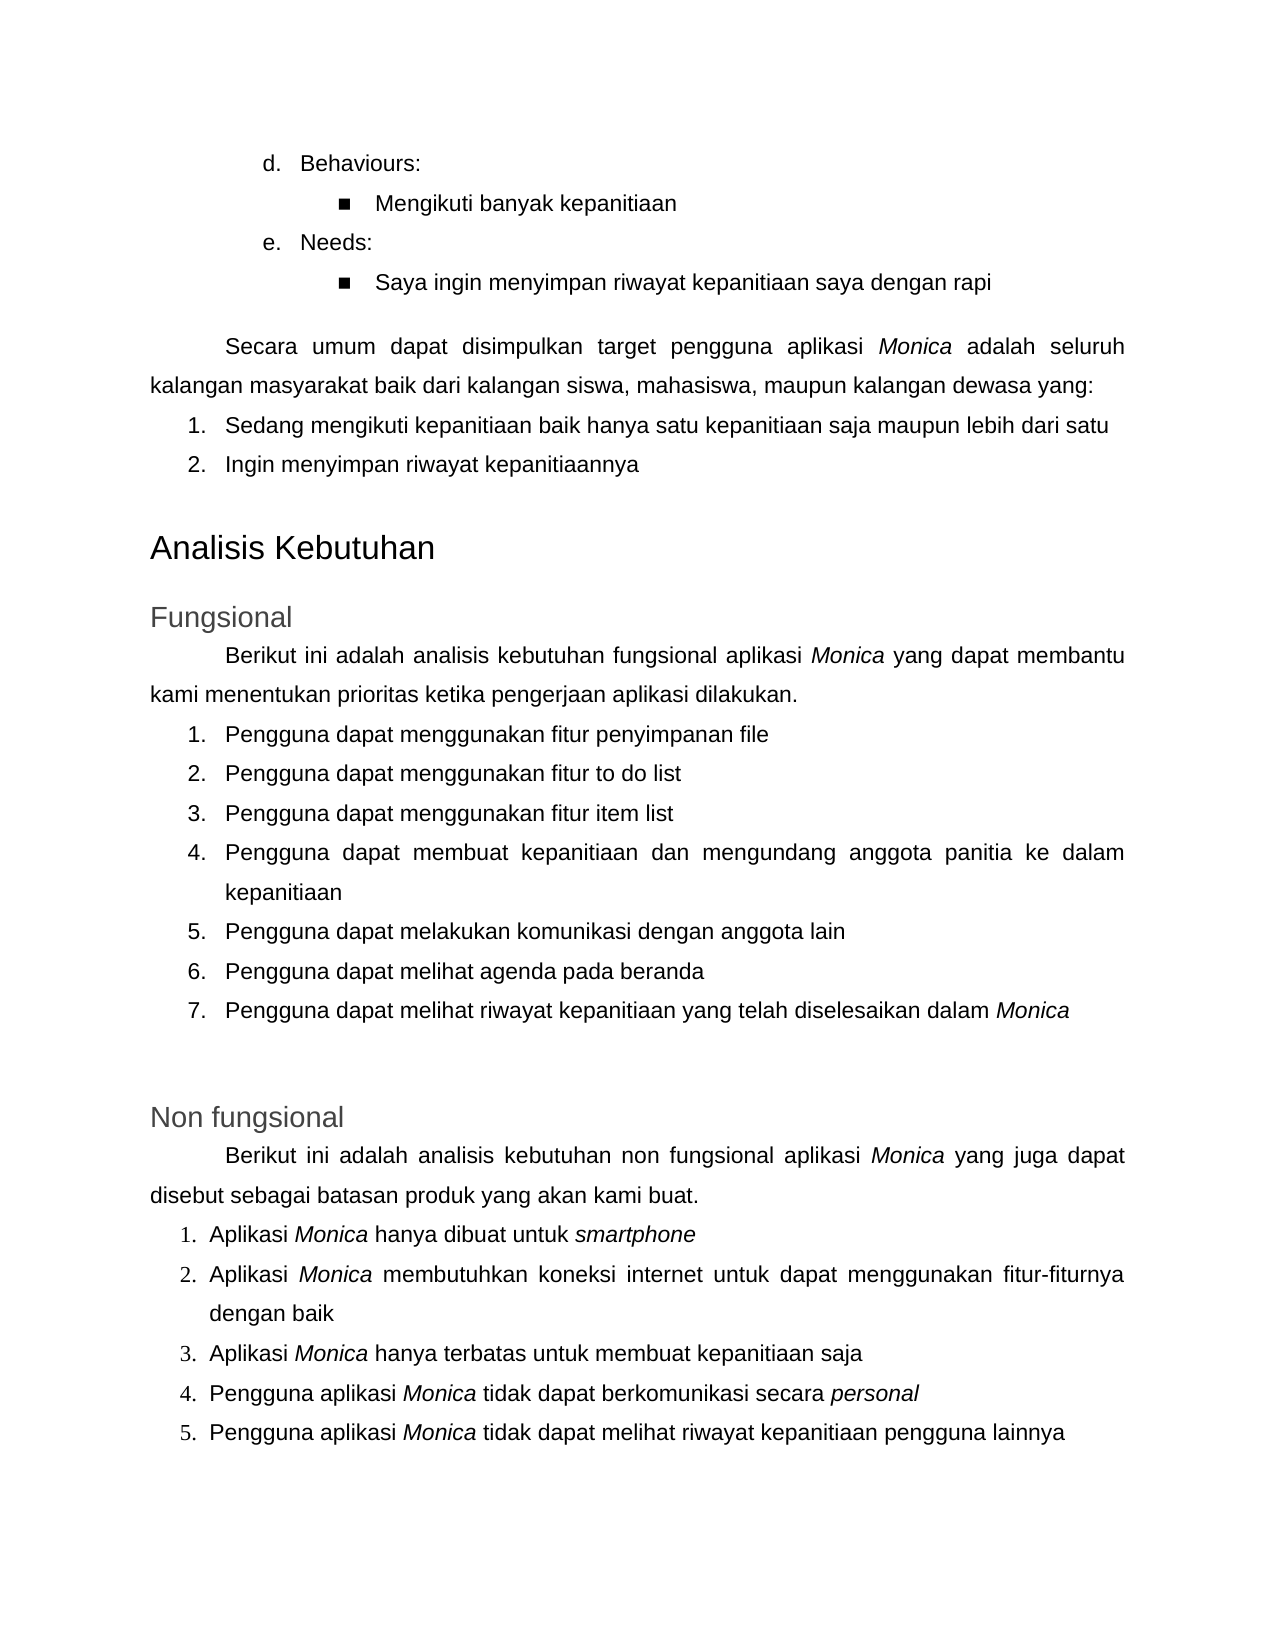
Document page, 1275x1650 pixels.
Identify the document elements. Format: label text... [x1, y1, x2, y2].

list Pengguna aplikasi Monica tidak dapat berkomunikasi secara personal [179, 1379, 1125, 1406]
list Aplikasi Monica hanya terbatas untuk membuat kepanitiaan saja [179, 1340, 1125, 1366]
list Pengguna dapat melihat agenda pada beranda [187, 958, 1125, 984]
subtitle Analisis Kebutuhan [150, 528, 1125, 567]
text Secara umum dapat disimpulkan target pengguna aplikasi Monica adalah seluruh kalangan masyarakat baik dari kalangan siswa, mahasiswa, maupun kalangan dewasa yang: [150, 333, 1125, 399]
list Pengguna dapat melakukan komunikasi dengan anggota lain [187, 918, 1125, 945]
list Behaviours: [262, 150, 1125, 176]
list Needs: [262, 229, 1125, 255]
list Sedang mengikuti kepanitiaan baik hanya satu kepanitiaan saja maupun lebih dari satu [187, 412, 1125, 438]
list Aplikasi Monica membutuhkan koneksi internet untuk dapat menggunakan fitur-fiturnya dengan baik [179, 1261, 1125, 1327]
list Pengguna dapat melihat riwayat kepanitiaan yang telah diselesaikan dalam Monica [187, 997, 1125, 1024]
text Berikut ini adalah analisis kebutuhan fungsional aplikasi Monica yang dapat membantu kami menentukan prioritas ketika pengerjaan aplikasi dilakukan. [150, 642, 1125, 708]
list Saya ingin menyimpan riwayat kepanitiaan saya dengan rapi [337, 268, 1125, 295]
list Pengguna aplikasi Monica tidak dapat melihat riwayat kepanitiaan pengguna lainnya [179, 1419, 1125, 1446]
list Ingin menyimpan riwayat kepanitiaannya [187, 451, 1125, 478]
list Mengikuti banyak kepanitiaan [337, 189, 1125, 216]
text Berikut ini adalah analisis kebutuhan non fungsional aplikasi Monica yang juga dapat disebut sebagai batasan produk yang akan kami buat. [150, 1142, 1125, 1208]
list Pengguna dapat menggunakan fitur item list [187, 800, 1125, 826]
subtitle Non fungsional [150, 1100, 1125, 1134]
list Pengguna dapat membuat kepanitiaan dan mengundang anggota panitia ke dalam kepanitiaan [187, 839, 1125, 905]
list Aplikasi Monica hanya dibuat untuk smartphone [179, 1221, 1125, 1248]
list Pengguna dapat menggunakan fitur to do list [187, 760, 1125, 787]
subtitle Fungsional [150, 600, 1125, 634]
list Pengguna dapat menggunakan fitur penyimpanan file [187, 721, 1125, 747]
